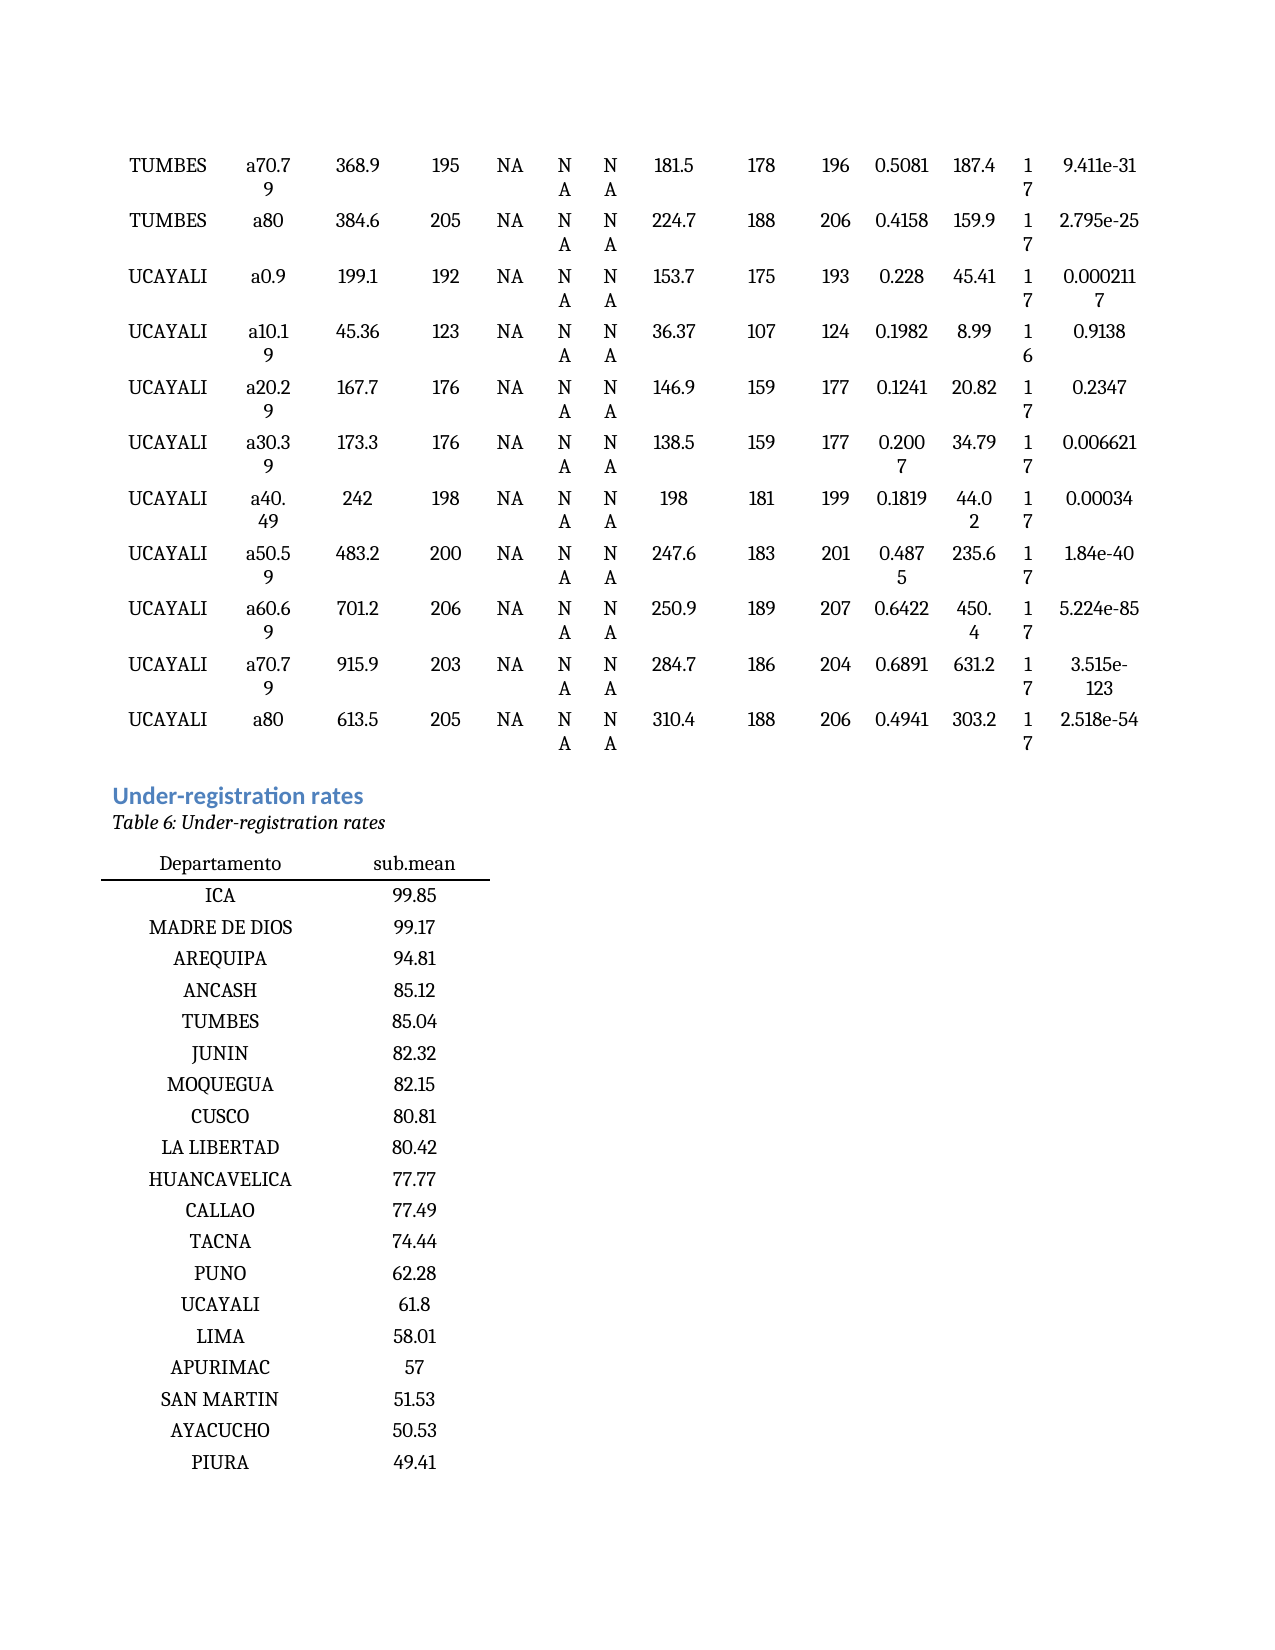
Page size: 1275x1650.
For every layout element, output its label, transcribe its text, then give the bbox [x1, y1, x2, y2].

text Table 6: Under-registration rates [112, 811, 1162, 835]
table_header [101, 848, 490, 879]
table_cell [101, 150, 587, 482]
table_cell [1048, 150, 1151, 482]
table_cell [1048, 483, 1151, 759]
subtitle Under-registration rates [112, 780, 1162, 811]
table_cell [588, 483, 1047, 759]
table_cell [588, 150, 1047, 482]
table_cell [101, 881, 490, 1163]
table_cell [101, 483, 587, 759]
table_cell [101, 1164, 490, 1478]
